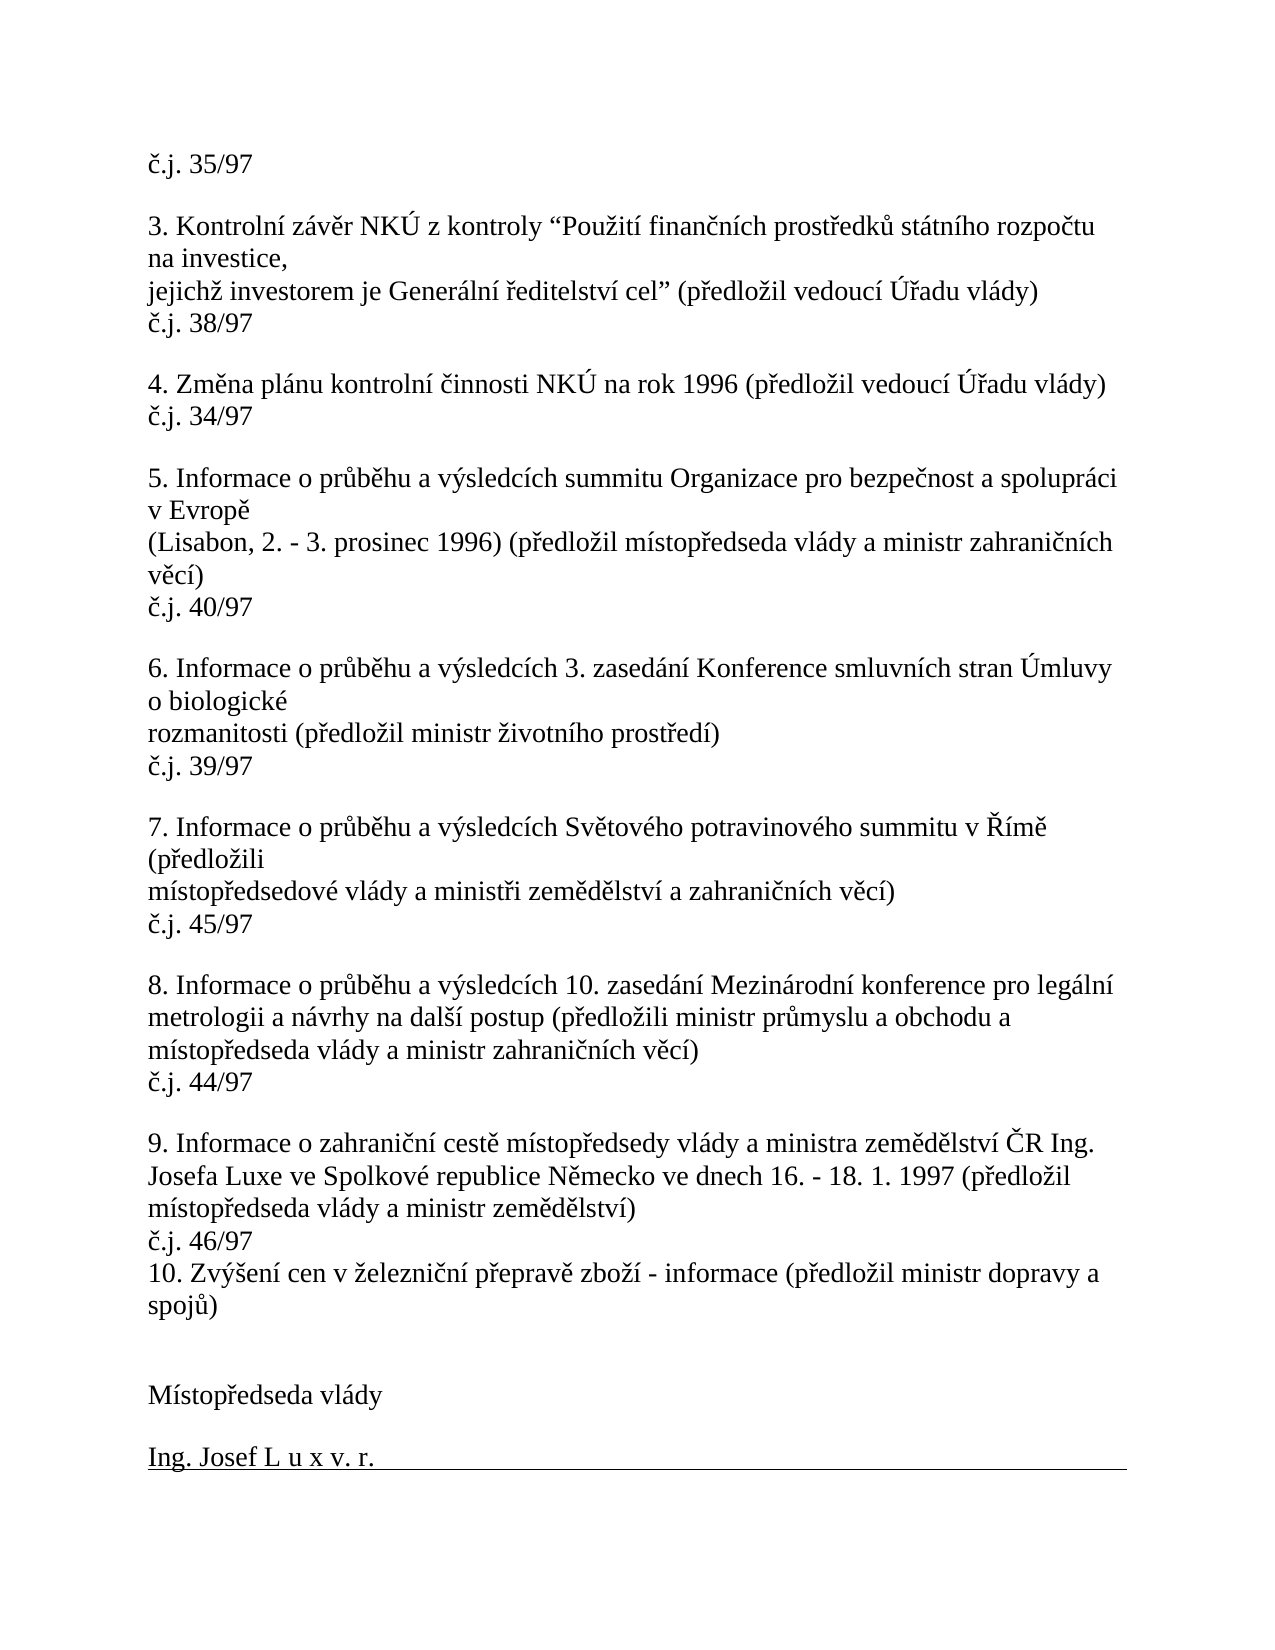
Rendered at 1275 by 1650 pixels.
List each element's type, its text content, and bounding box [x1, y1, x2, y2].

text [148, 148, 1127, 1411]
text Ing. Josef L u x v. r. [148, 1440, 1127, 1469]
